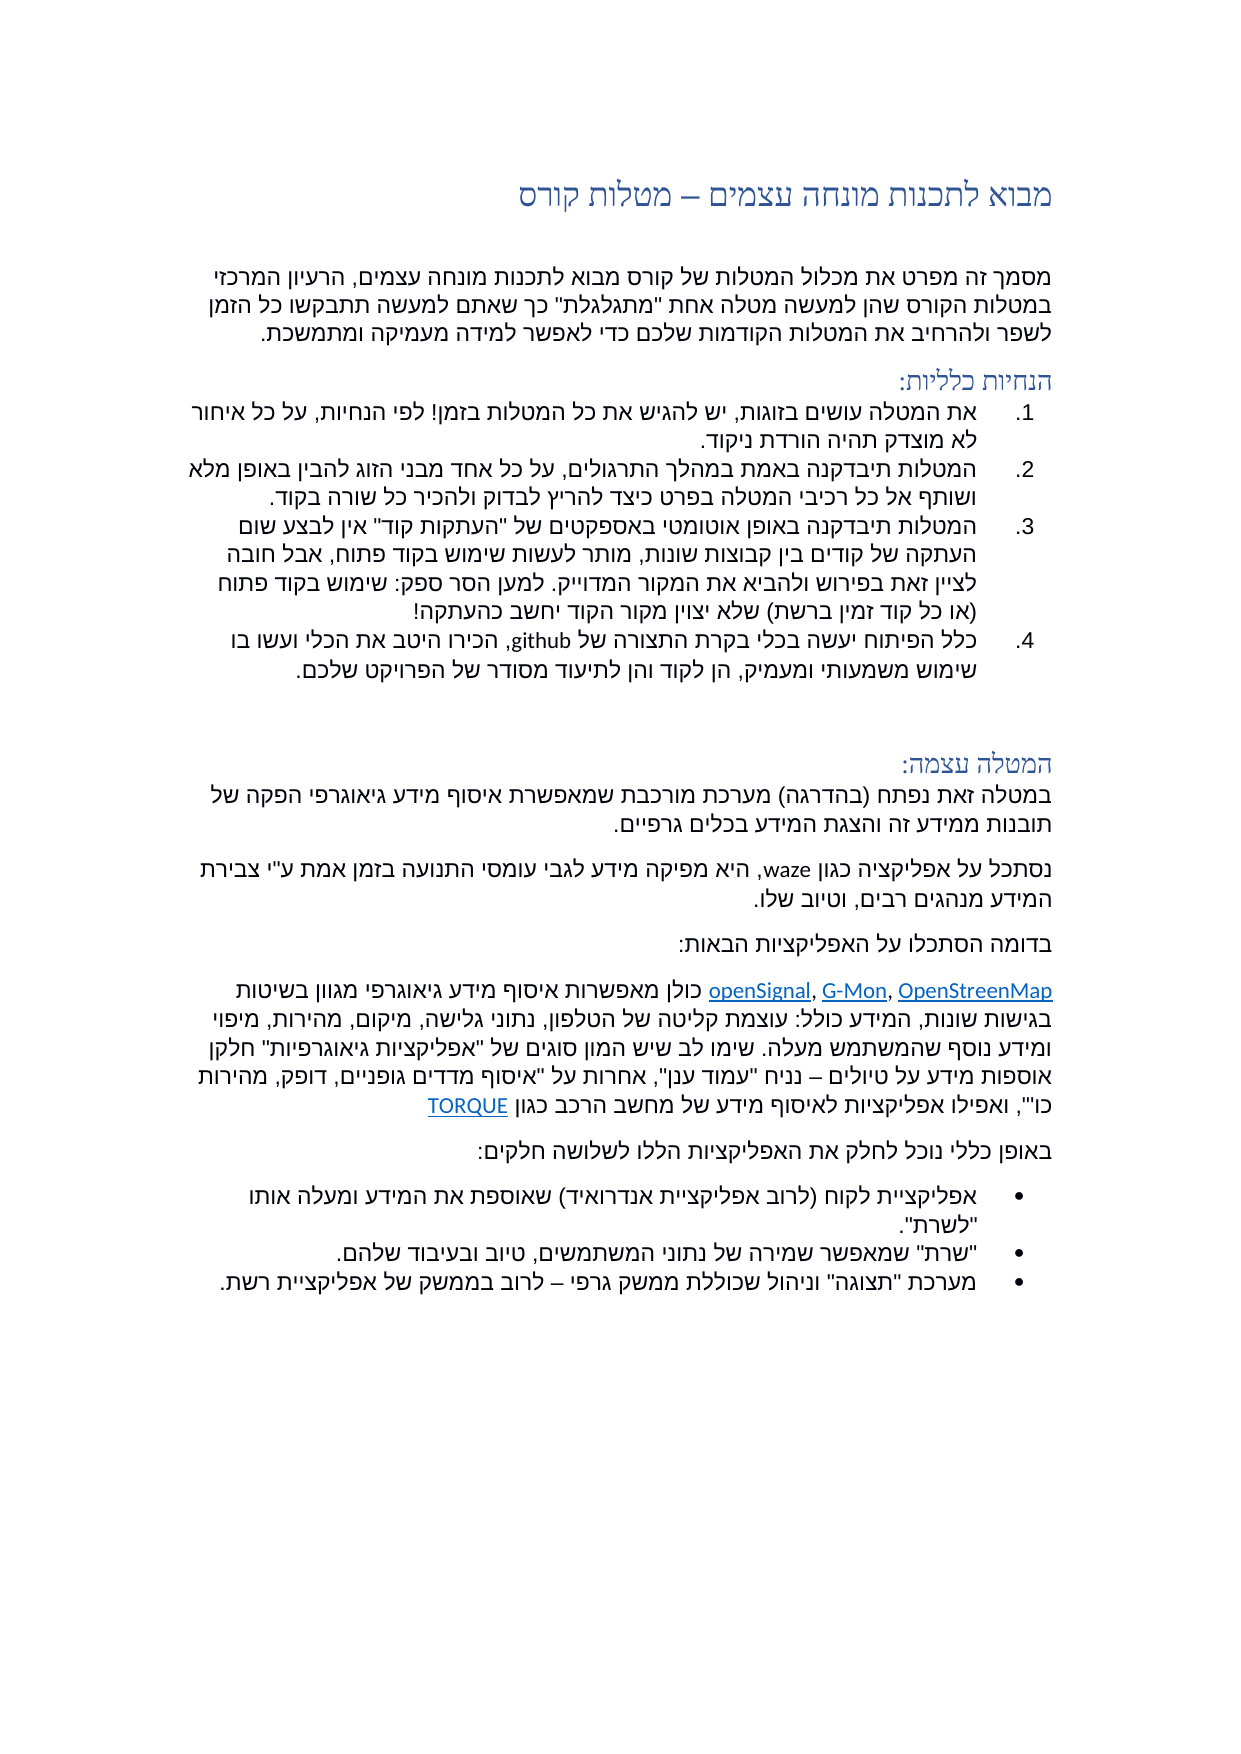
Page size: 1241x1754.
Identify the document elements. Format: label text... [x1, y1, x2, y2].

text נסתכל על אפליקציה כגון waze, היא מפיקה מידע לגבי עומסי התנועה בזמן אמת ע"י צבירת המידע מנהגים רבים, וטיוב שלו. [187, 856, 1053, 912]
text במטלה זאת נפתח (בהדרגה) מערכת מורכבת שמאפשרת איסוף מידע גיאוגרפי הפקה של תובנות ממידע זה והצגת המידע בכלים גרפיים. [187, 782, 1053, 837]
text בדומה הסתכלו על האפליקציות הבאות: [187, 931, 1053, 957]
list "שרת" שמאפשר שמירה של נתוני המשתמשים, טיוב ובעיבוד שלהם. [187, 1240, 1015, 1267]
list המטלות תיבדקנה באופן אוטומטי באספקטים של "העתקות קוד" אין לבצע שום העתקה של קודים בין קבוצות שונות, מותר לעשות שימוש בקוד פתוח, אבל חובה לציין זאת בפירוש ולהביא את המקור המדוייק. למען הסר ספק: שימוש בקוד פתוח (או כל קוד זמין ברשת) שלא יצוין מקור הקוד יחשב כהעתקה! [187, 513, 1015, 624]
text באופן כללי נוכל לחלק את האפליקציות הללו לשלושה חלקים: [187, 1138, 1053, 1164]
text openSignal, G-Mon, OpenStreenMap כולן מאפשרות איסוף מידע גיאוגרפי מגוון בשיטות בגישות שונות, המידע כולל: עוצמת קליטה של הטלפון, נתוני גלישה, מיקום, מהירות, מיפוי ומידע נוסף שהמשתמש מעלה. שימו לב שיש המון סוגים של "אפליקציות גיאוגרפיות" חלקן אוספות מידע על טיולים – נניח "עמוד ענן", אחרות על "איסוף מדדים גופניים, דופק, מהירות כו'", ואפילו אפליקציות לאיסוף מידע של מחשב הרכב כגון TORQUE [187, 976, 1053, 1119]
list המטלות תיבדקנה באמת במהלך התרגולים, על כל אחד מבני הזוג להבין באופן מלא ושותף אל כל רכיבי המטלה בפרט כיצד להריץ לבדוק ולהכיר כל שורה בקוד. [187, 456, 1015, 511]
list את המטלה עושים בזוגות, יש להגיש את כל המטלות בזמן! לפי הנחיות, על כל איחור לא מוצדק תהיה הורדת ניקוד. [187, 399, 1015, 454]
list אפליקציית לקוח (לרוב אפליקציית אנדרואיד) שאוספת את המידע ומעלה אותו "לשרת". [187, 1183, 1015, 1238]
list מערכת "תצוגה" וניהול שכוללת ממשק גרפי – לרוב בממשק של אפליקציית רשת. [187, 1269, 1015, 1295]
subtitle המטלה עצמה: [187, 748, 1053, 780]
subtitle מבוא לתכנות מונחה עצמים – מטלות קורס [187, 175, 1053, 213]
text מסמך זה מפרט את מכלול המטלות של קורס מבוא לתכנות מונחה עצמים, הרעיון המרכזי במטלות הקורס שהן למעשה מטלה אחת "מתגלגלת" כך שאתם למעשה תתבקשו כל הזמן לשפר ולהרחיב את המטלות הקודמות שלכם כדי לאפשר למידה מעמיקה ומתמשכת. [187, 263, 1053, 347]
subtitle הנחיות כלליות: [187, 365, 1053, 397]
list כלל הפיתוח יעשה בכלי בקרת התצורה של github, הכירו היטב את הכלי ועשו בו שימוש משמעותי ומעמיק, הן לקוד והן לתיעוד מסודר של הפרויקט שלכם. [187, 626, 1015, 683]
